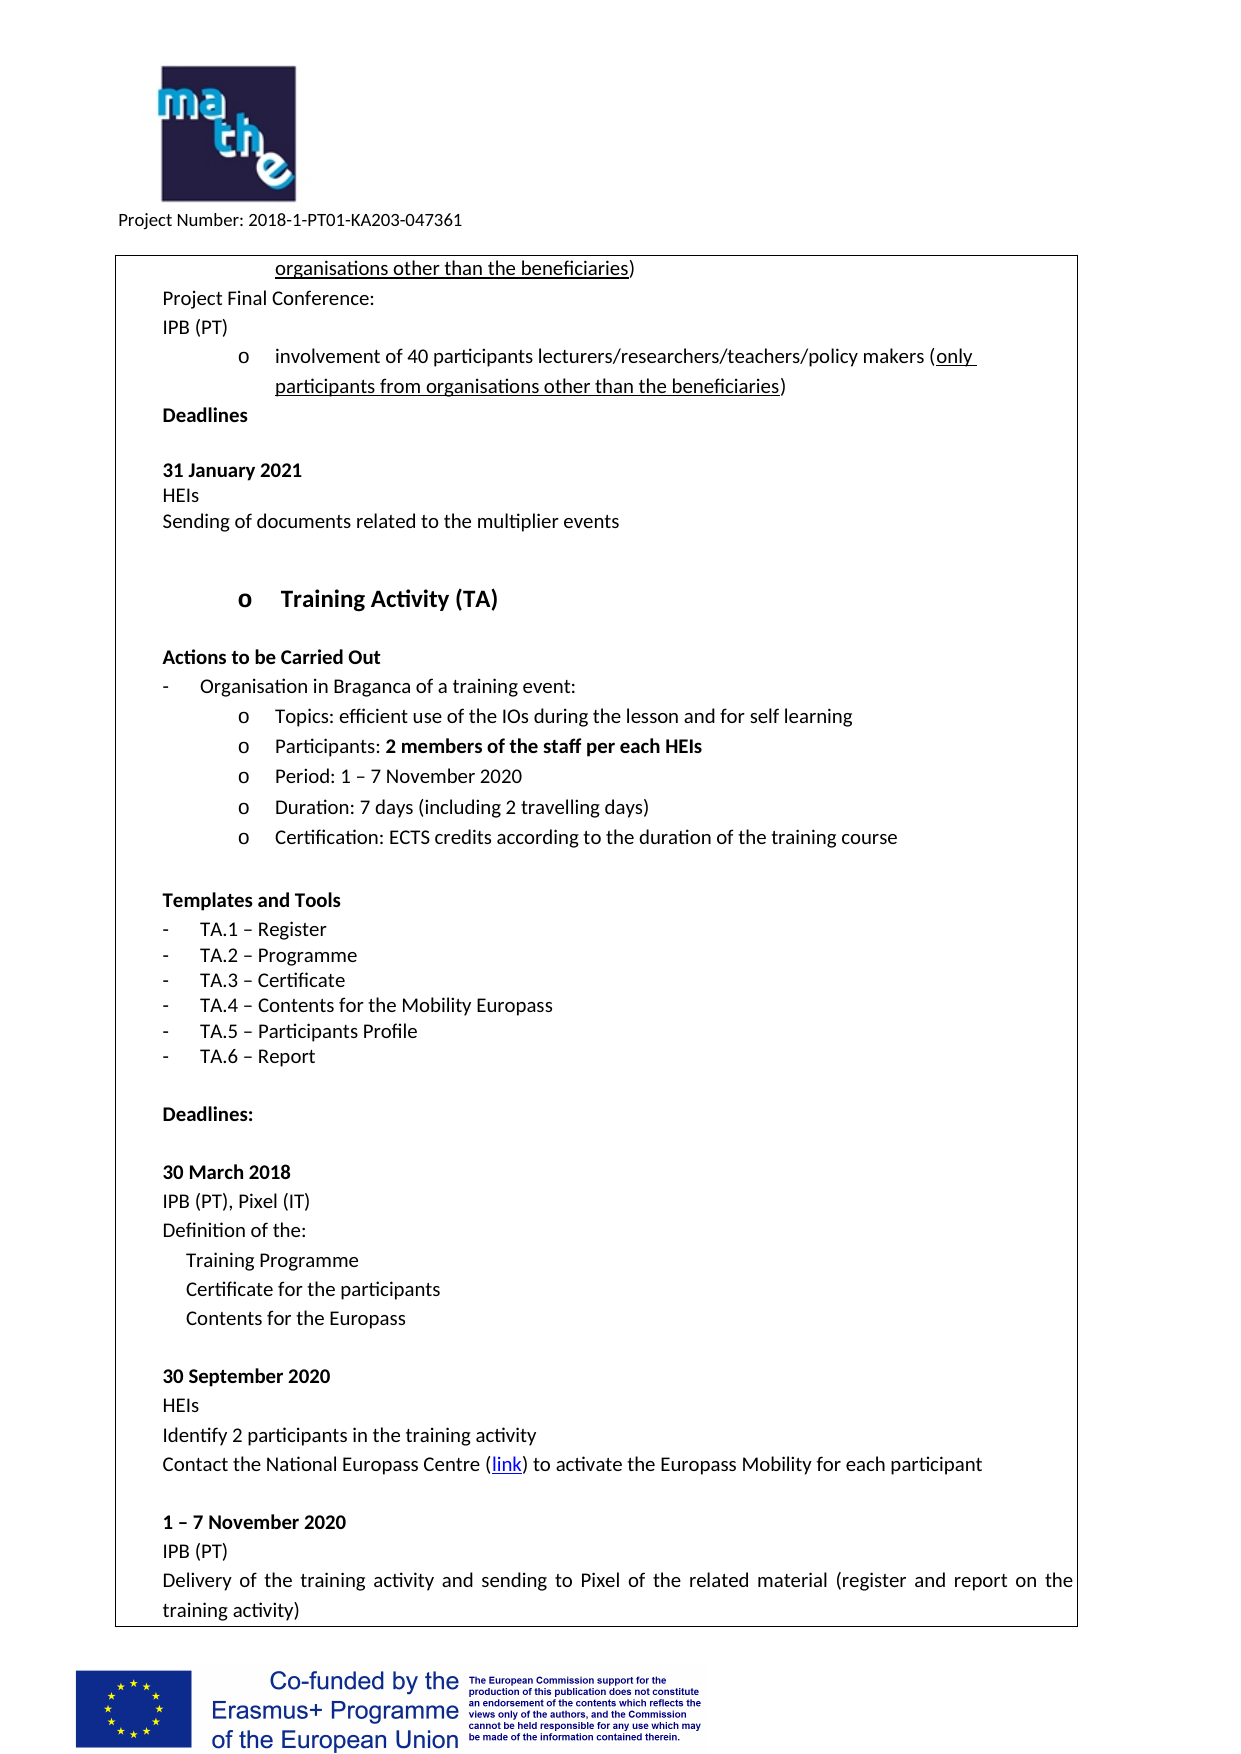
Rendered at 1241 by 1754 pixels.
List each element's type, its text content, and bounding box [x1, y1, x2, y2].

picture [71, 1664, 709, 1754]
picture [118, 59, 334, 209]
